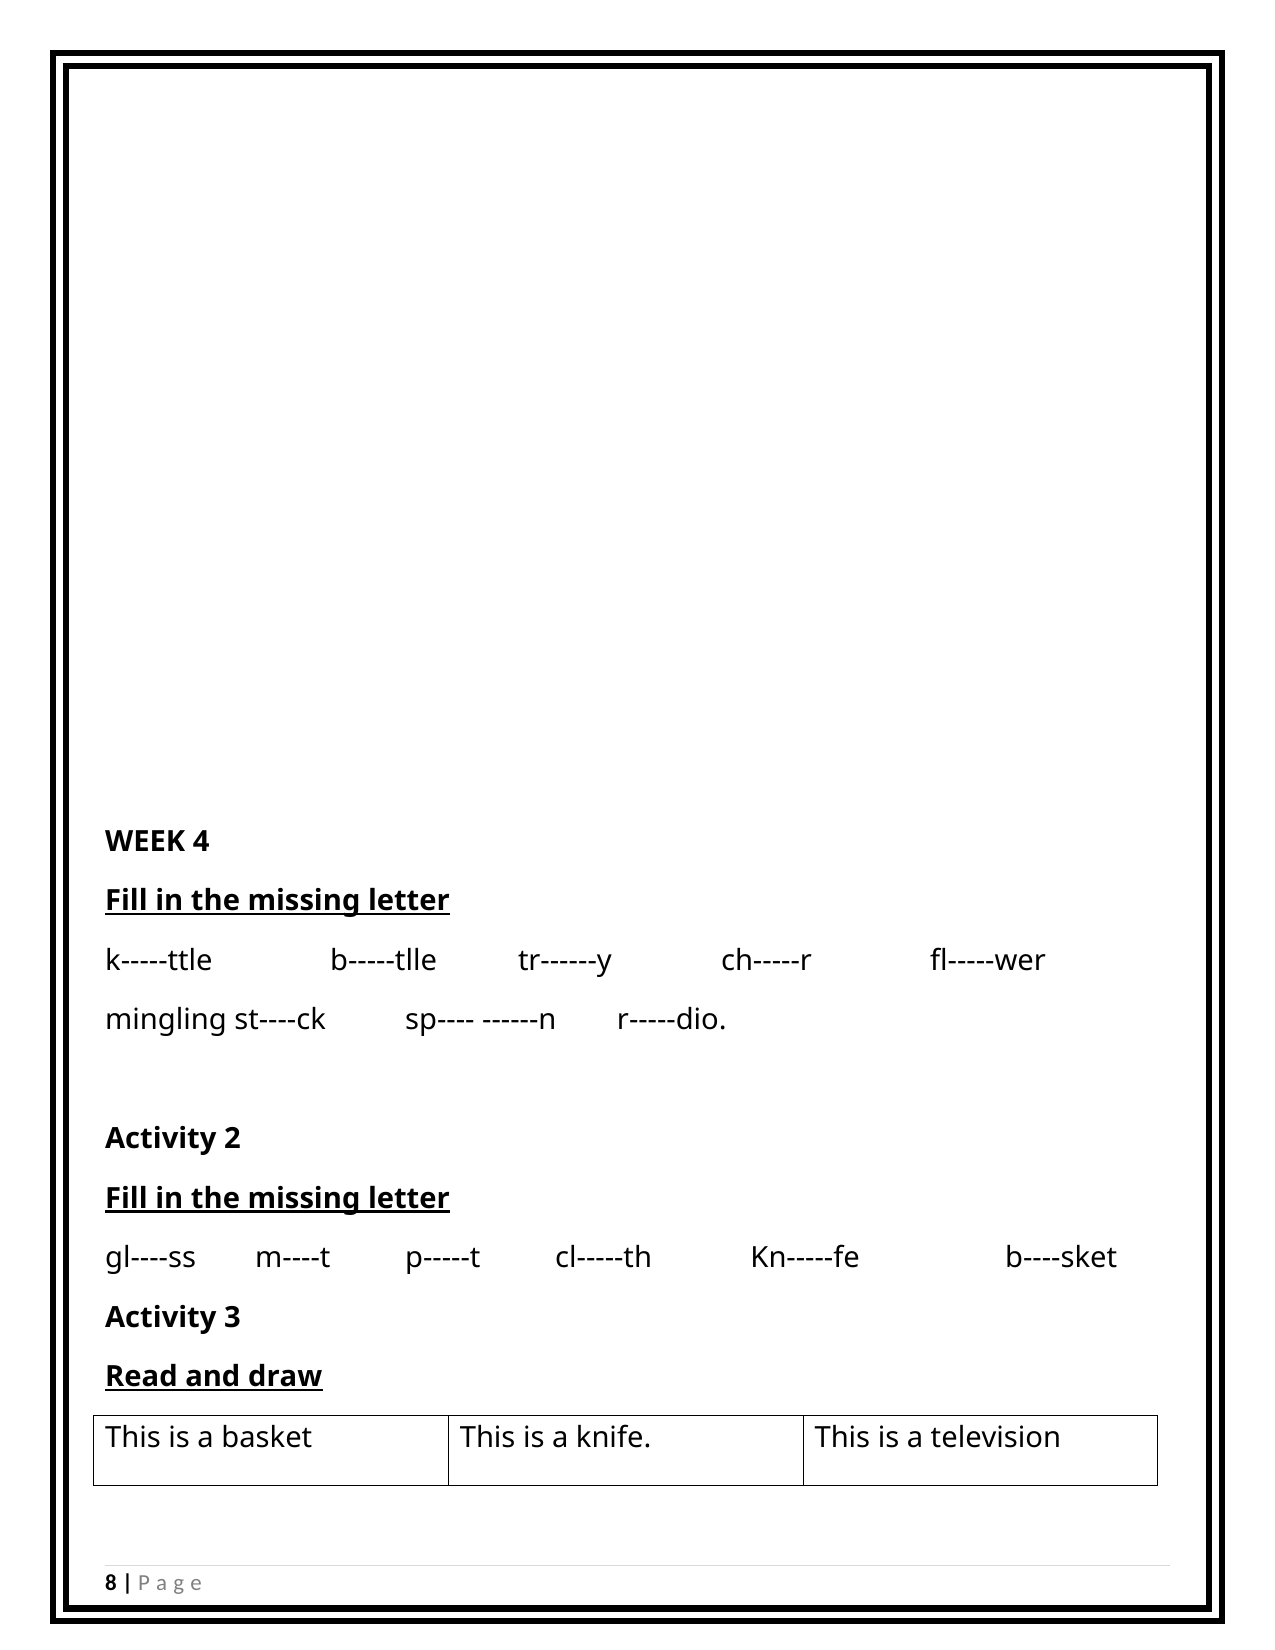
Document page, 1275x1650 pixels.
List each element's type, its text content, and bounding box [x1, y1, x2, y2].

text Activity 2 [105, 1117, 1170, 1157]
text WEEK 4 [105, 820, 1170, 860]
text k-----ttle b-----tlle tr------y ch-----r fl-----wer [105, 939, 1170, 979]
text Activity 3 [105, 1296, 1170, 1336]
table_header This is a knife. [449, 1416, 803, 1485]
table_header This is a basket [94, 1416, 448, 1485]
text Read and draw [105, 1355, 1170, 1395]
text gl----ss m----t p-----t cl-----th Kn-----fe b----sket [105, 1236, 1170, 1276]
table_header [804, 1416, 1157, 1485]
text mingling st----ck sp---- ------n r-----dio. [105, 998, 1170, 1038]
text Fill in the missing letter [105, 879, 1170, 919]
text Fill in the missing letter [105, 1177, 1170, 1217]
